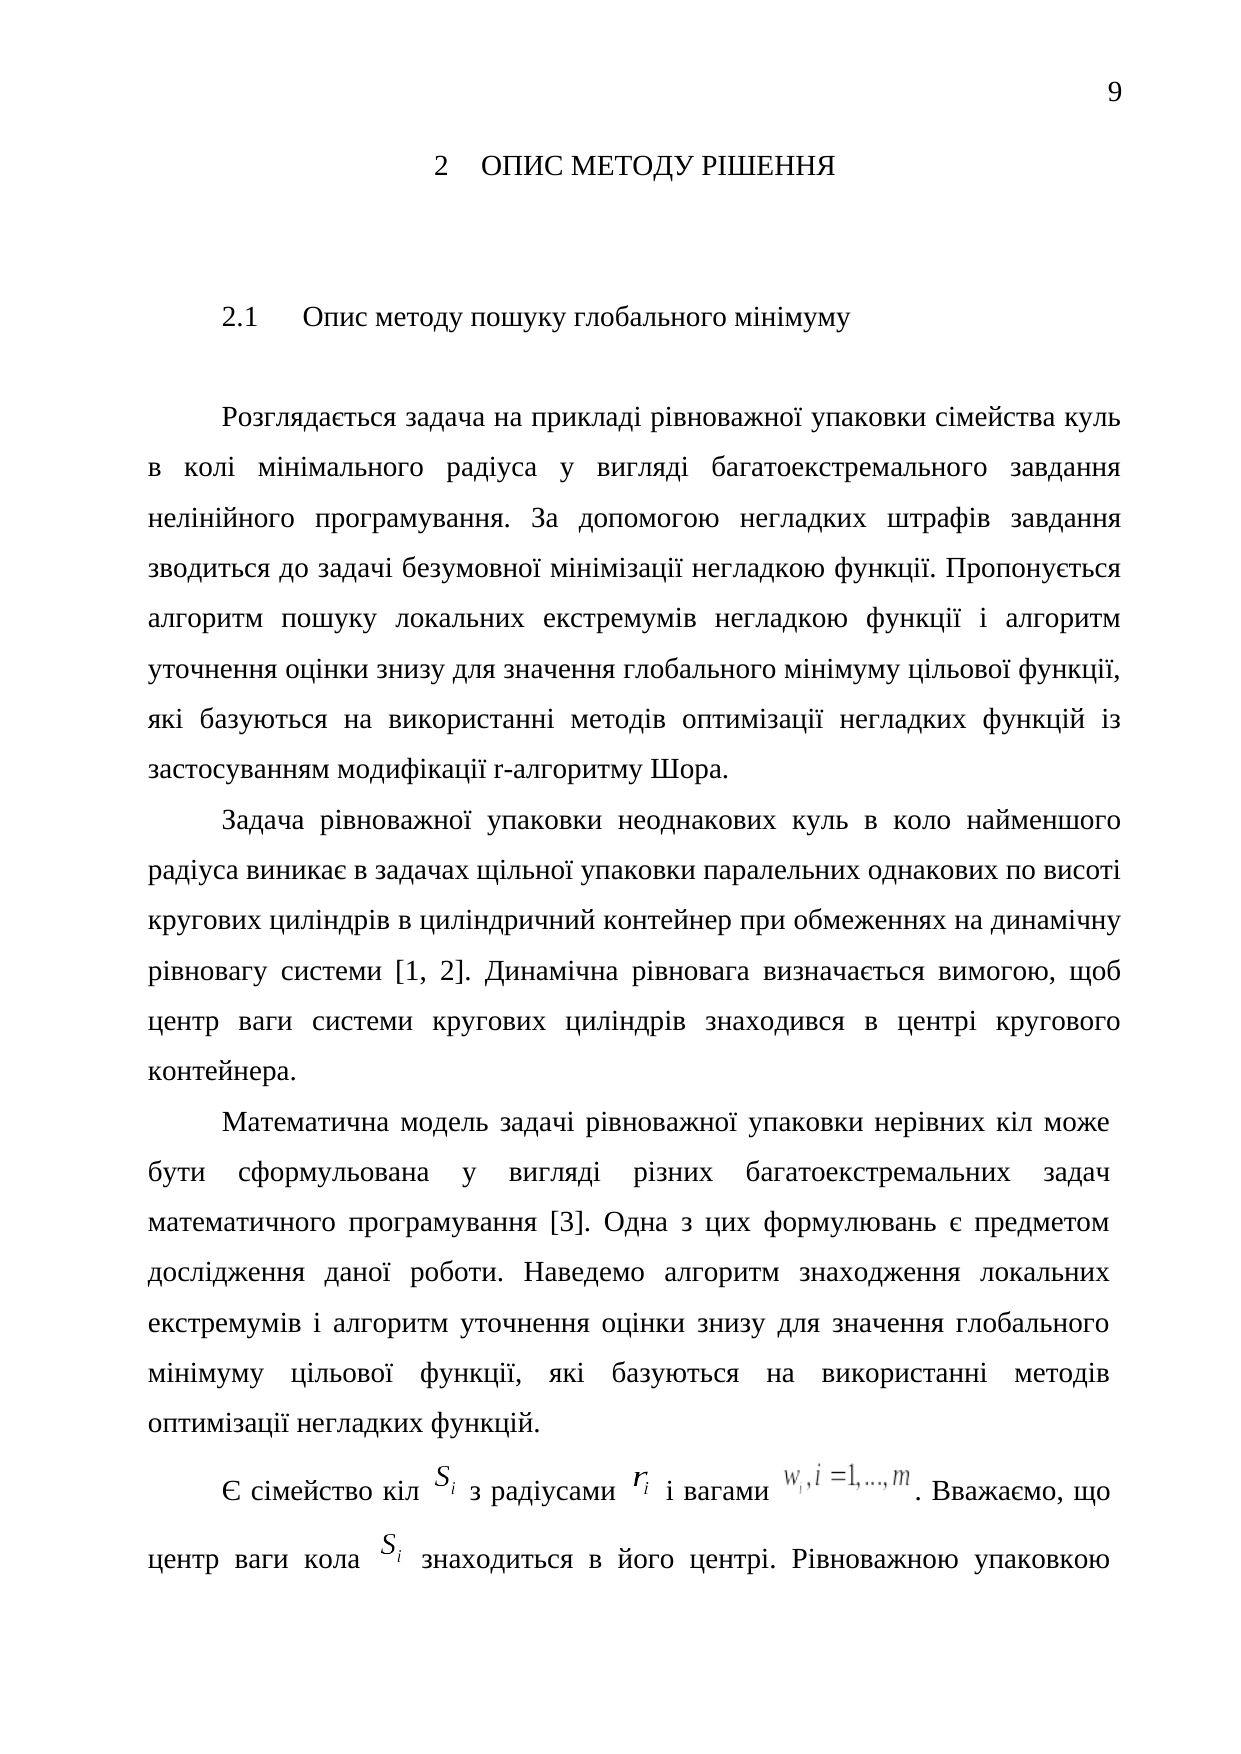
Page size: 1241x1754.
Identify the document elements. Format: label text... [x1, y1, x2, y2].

text Розглядається задача на прикладі рівноважної упаковки сімейства куль в колі мінімального радіуса у вигляді багатоекстремального завдання нелінійного програмування. За допомогою негладких штрафів завдання зводиться до задачі безумовної мінімізації негладкою функції. Пропонується алгоритм пошуку локальних екстремумів негладкою функції і алгоритм уточнення оцінки знизу для значення глобального мінімуму цільової функції, які базуються на використанні методів оптимізації негладких функцій із застосуванням модифікації r-алгоритму Шора. [148, 399, 1122, 785]
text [148, 1456, 1111, 1575]
text Опис методу пошуку глобального мінімуму [148, 299, 1122, 332]
text Математична модель задачі рівноважної упаковки нерівних кіл може бути сформульована у вигляді різних багатоекстремальних задач математичного програмування [3]. Одна з цих формулювань є предметом дослідження даної роботи. Наведемо алгоритм знаходження локальних екстремумів і алгоритм уточнення оцінки знизу для значення глобального мінімуму цільової функції, які базуються на використанні методів оптимізації негладких функцій. [148, 1104, 1111, 1439]
text Задача рівноважної упаковки неоднакових куль в коло найменшого радіуса виникає в задачах щільної упаковки паралельних однакових по висоті кругових циліндрів в циліндричний контейнер при обмеженнях на динамічну рівновагу системи [1, 2]. Динамічна рівновага визначається вимогою, щоб центр ваги системи кругових циліндрів знаходився в центрі кругового контейнера. [148, 802, 1122, 1087]
text ОПИС МЕТОДУ РІШЕННЯ [148, 148, 1122, 181]
